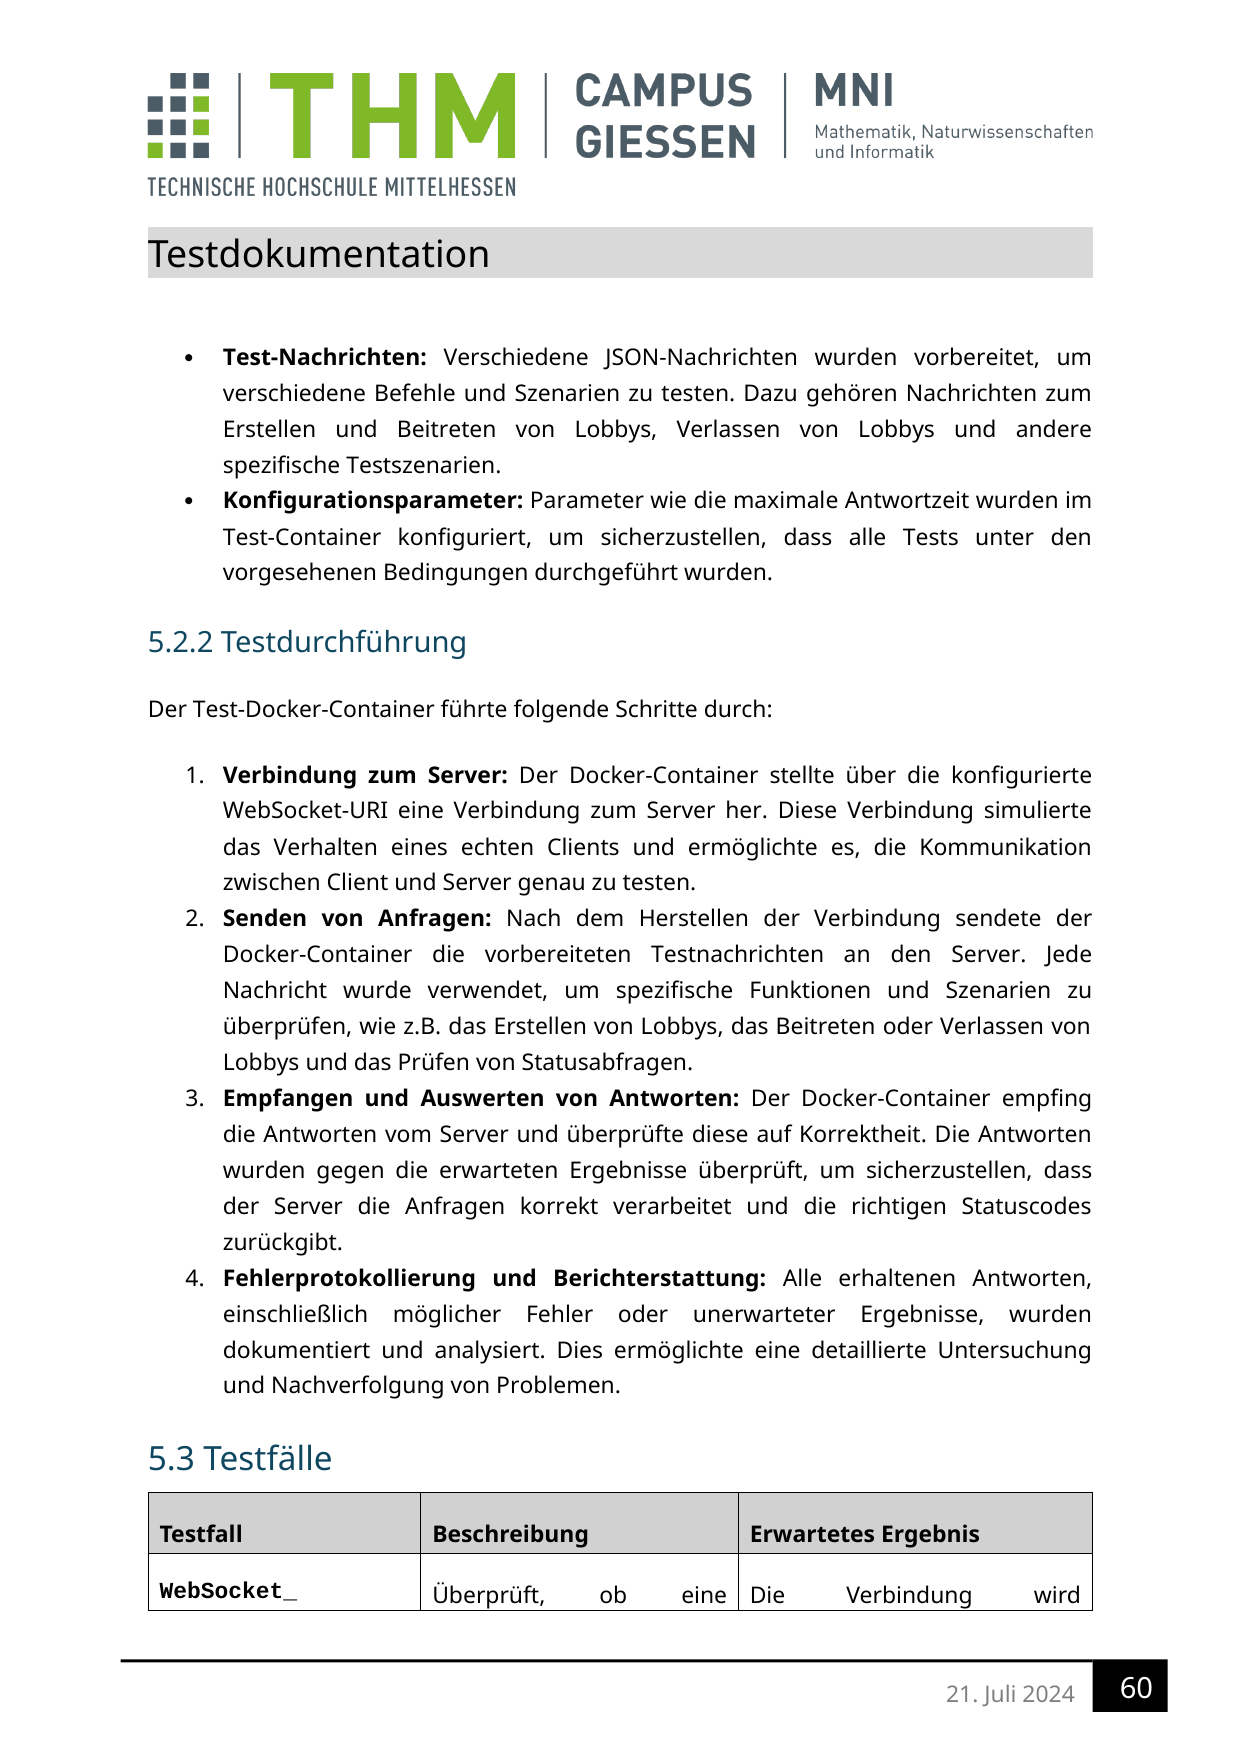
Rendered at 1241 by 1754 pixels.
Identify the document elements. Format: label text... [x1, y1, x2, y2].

list Konfigurationsparameter: Parameter wie die maximale Antwortzeit wurden im Test-Container konfiguriert, um sicherzustellen, dass alle Tests unter den vorgesehenen Bedingungen durchgeführt wurden. [185, 651, 1093, 754]
list Senden von Anfragen: Nach dem Herstellen der Verbindung sendete der Docker-Container die vorbereiteten Testnachrichten an den Server. Jede Nachricht wurde verwendet, um spezifische Funktionen und Szenarien zu überprüfen, wie z.B. das Erstellen von Lobbys, das Beitreten oder Verlassen von Lobbys und das Prüfen von Statusabfragen. [185, 1098, 1093, 1273]
text Die Testdaten wurden in den Docker-Container integriert und umfassen: [148, 413, 1093, 444]
list Test-Nachrichten: Verschiedene JSON-Nachrichten wurden vorbereitet, um verschiedene Befehle und Szenarien zu testen. Dazu gehören Nachrichten zum Erstellen und Beitreten von Lobbys, Verlassen von Lobbys und andere spezifische Testszenarien. [185, 478, 1093, 617]
subtitle 5.2.2 Testdurchführung [148, 788, 1093, 827]
list Verbindung zum Server: Der Docker-Container stellte über die konfigurierte WebSocket-URI eine Verbindung zum Server her. Diese Verbindung simulierte das Verhalten eines echten Clients und ermöglichte es, die Kommunikation zwischen Client und Server genau zu testen. [185, 925, 1093, 1064]
text Der Test-Docker-Container führte folgende Schritte durch: [148, 860, 1093, 891]
subtitle 5.2.1 Testdaten [148, 341, 1093, 380]
list Empfangen und Auswerten von Antworten: Der Docker-Container empfing die Antworten vom Server und überprüfte diese auf Korrektheit. Die Antworten wurden gegen die erwarteten Ergebnisse überprüft, um sicherzustellen, dass der Server die Anfragen korrekt verarbeitet und die richtigen Statuscodes zurückgibt. [185, 1307, 1093, 1482]
picture [147, 73, 1093, 196]
